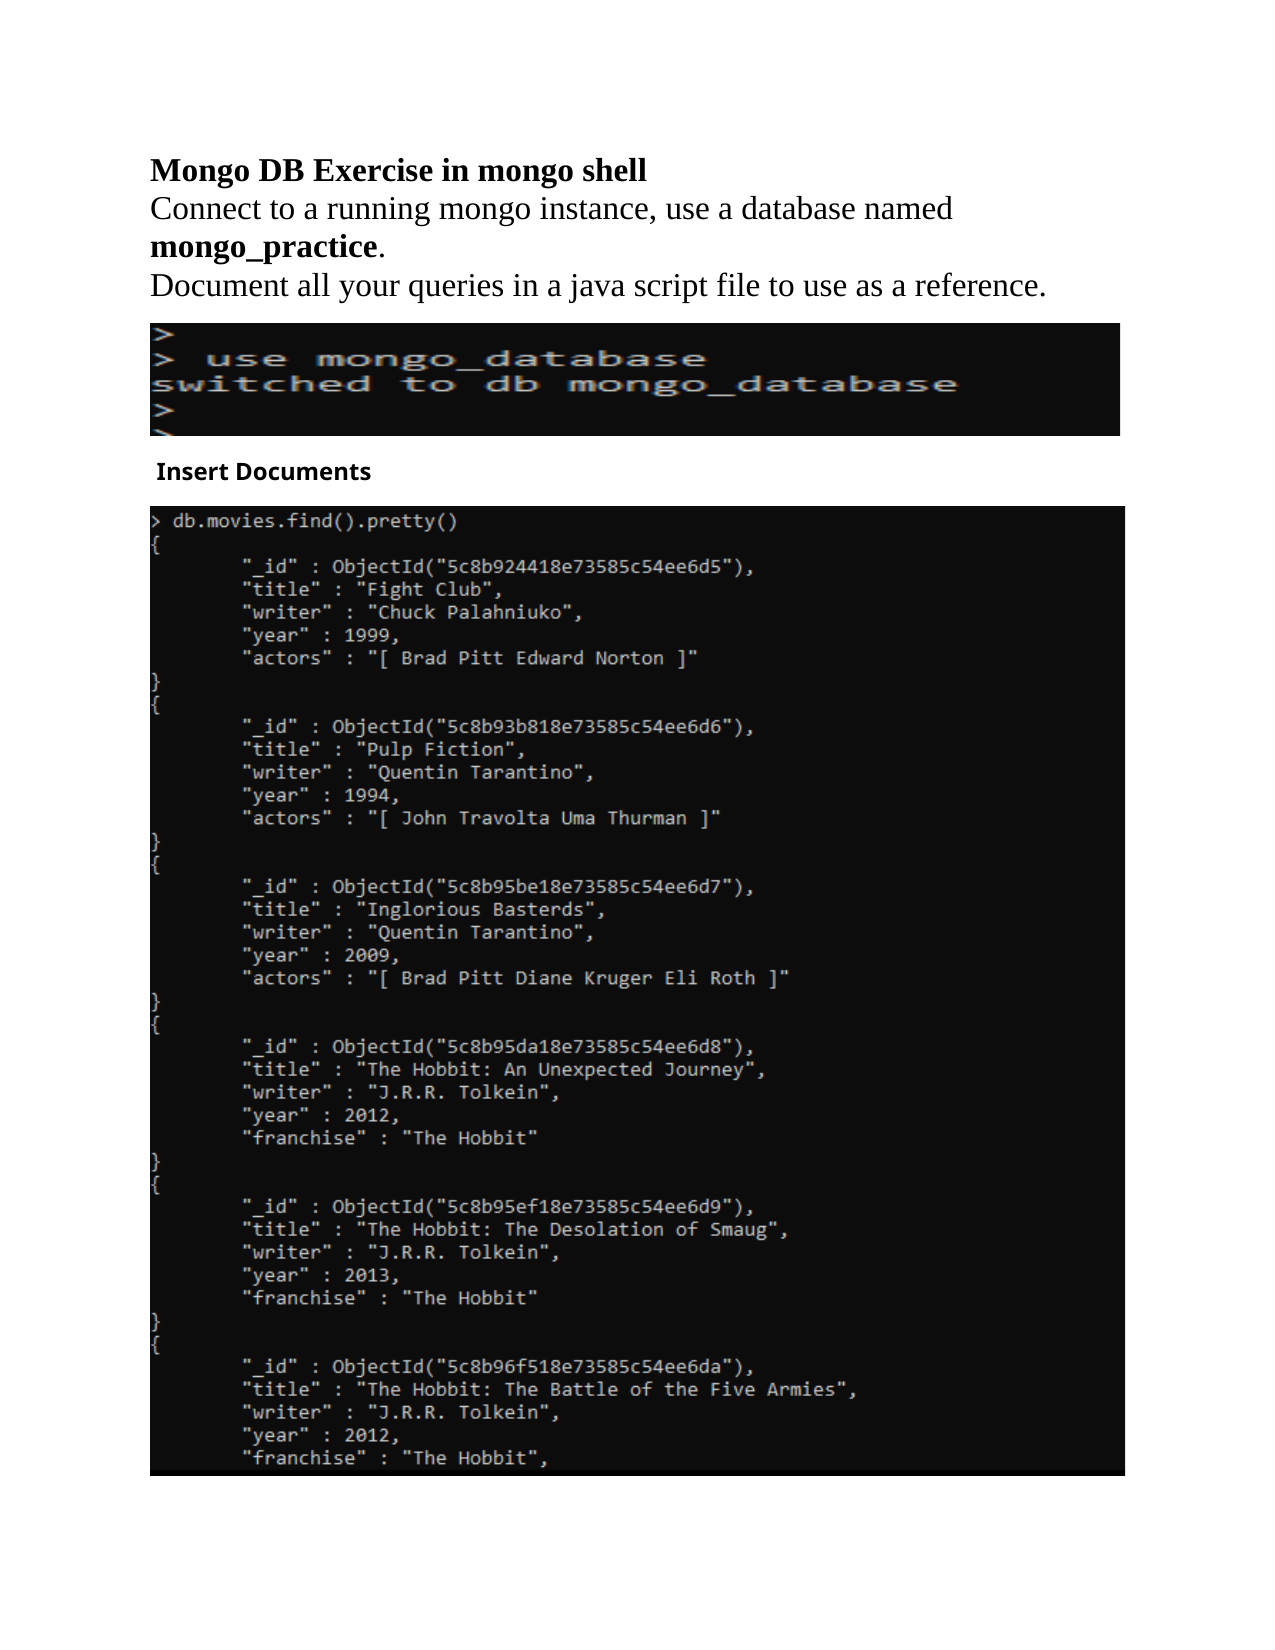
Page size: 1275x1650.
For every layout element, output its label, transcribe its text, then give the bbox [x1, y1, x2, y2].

picture [150, 506, 1125, 1476]
text Insert Documents [150, 454, 1125, 487]
text Connect to a running mongo instance, use a database named mongo_practice. [150, 188, 1125, 265]
text Document all your queries in a java script file to use as a reference. [150, 265, 1125, 303]
picture [150, 323, 1121, 436]
text Mongo DB Exercise in mongo shell [150, 150, 1125, 188]
